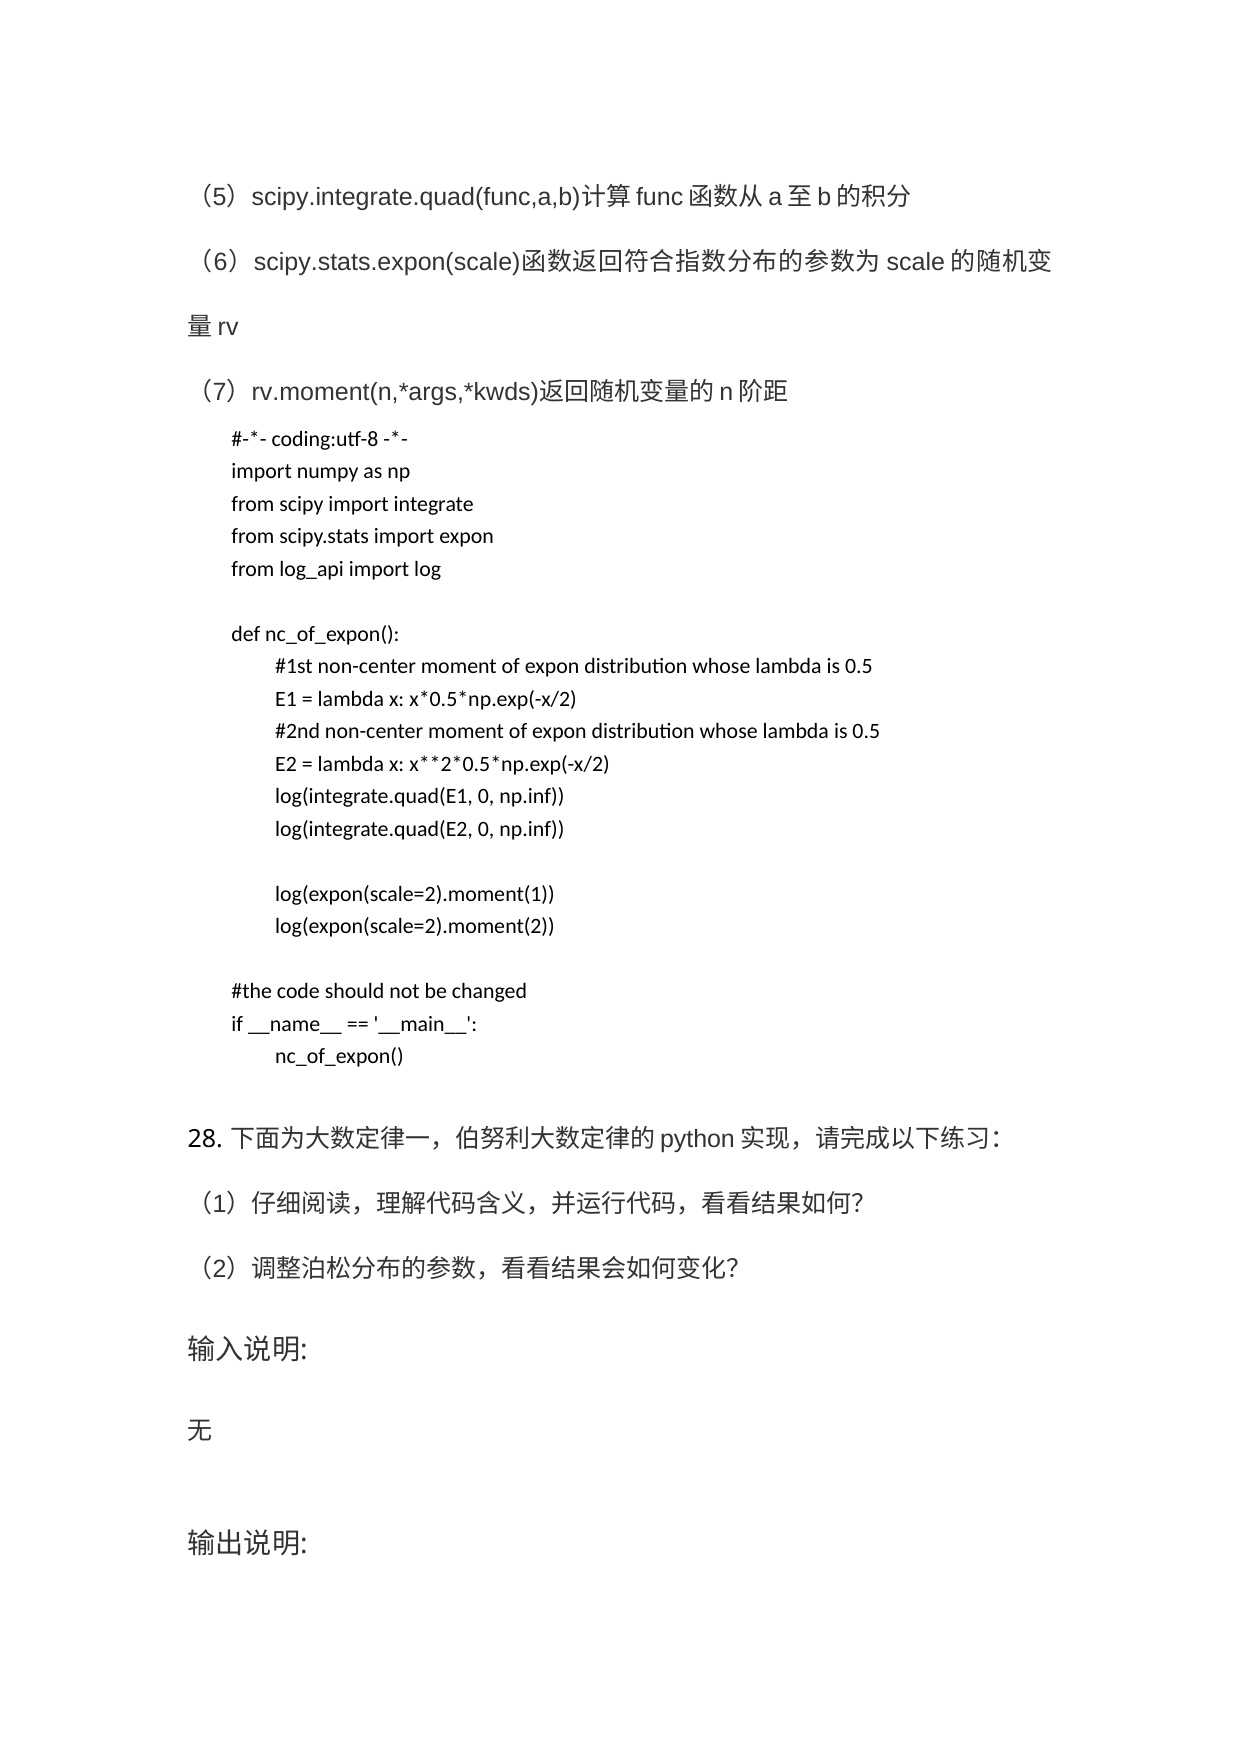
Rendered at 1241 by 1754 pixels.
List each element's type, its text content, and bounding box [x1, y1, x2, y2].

text #1st non-center moment of expon distribution whose lambda is 0.5 [187, 649, 1053, 682]
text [187, 162, 1053, 422]
text from log_api import log [187, 552, 1053, 584]
text log(expon(scale=2).moment(2)) [187, 909, 1053, 942]
text nc_of_expon() [187, 1039, 1053, 1072]
text E1 = lambda x: x*0.5*np.exp(-x/2) [187, 682, 1053, 714]
text log(expon(scale=2).moment(1)) [187, 877, 1053, 909]
text def nc_of_expon(): [187, 617, 1053, 649]
text 28. 下面为大数定律一，伯努利大数定律的python实现，请完成以下练习： （1）仔细阅读，理解代码含义，并运行代码，看看结果如何？ （2）调整泊松分布的参数，看看结果会如何变化？ [187, 1104, 1053, 1299]
text if __name__ == '__main__': [187, 1007, 1053, 1039]
text 输出说明: [187, 1509, 1053, 1574]
text 输入说明: [187, 1315, 1053, 1380]
text 无 [187, 1396, 1053, 1493]
text E2 = lambda x: x**2*0.5*np.exp(-x/2) [187, 747, 1053, 779]
text from scipy.stats import expon [187, 519, 1053, 552]
text import numpy as np [187, 454, 1053, 487]
text #-*- coding:utf-8 -*- [187, 422, 1053, 454]
text from scipy import integrate [187, 487, 1053, 519]
text log(integrate.quad(E2, 0, np.inf)) [187, 812, 1053, 844]
text log(integrate.quad(E1, 0, np.inf)) [187, 779, 1053, 812]
text #2nd non-center moment of expon distribution whose lambda is 0.5 [187, 714, 1053, 747]
text #the code should not be changed [187, 974, 1053, 1007]
